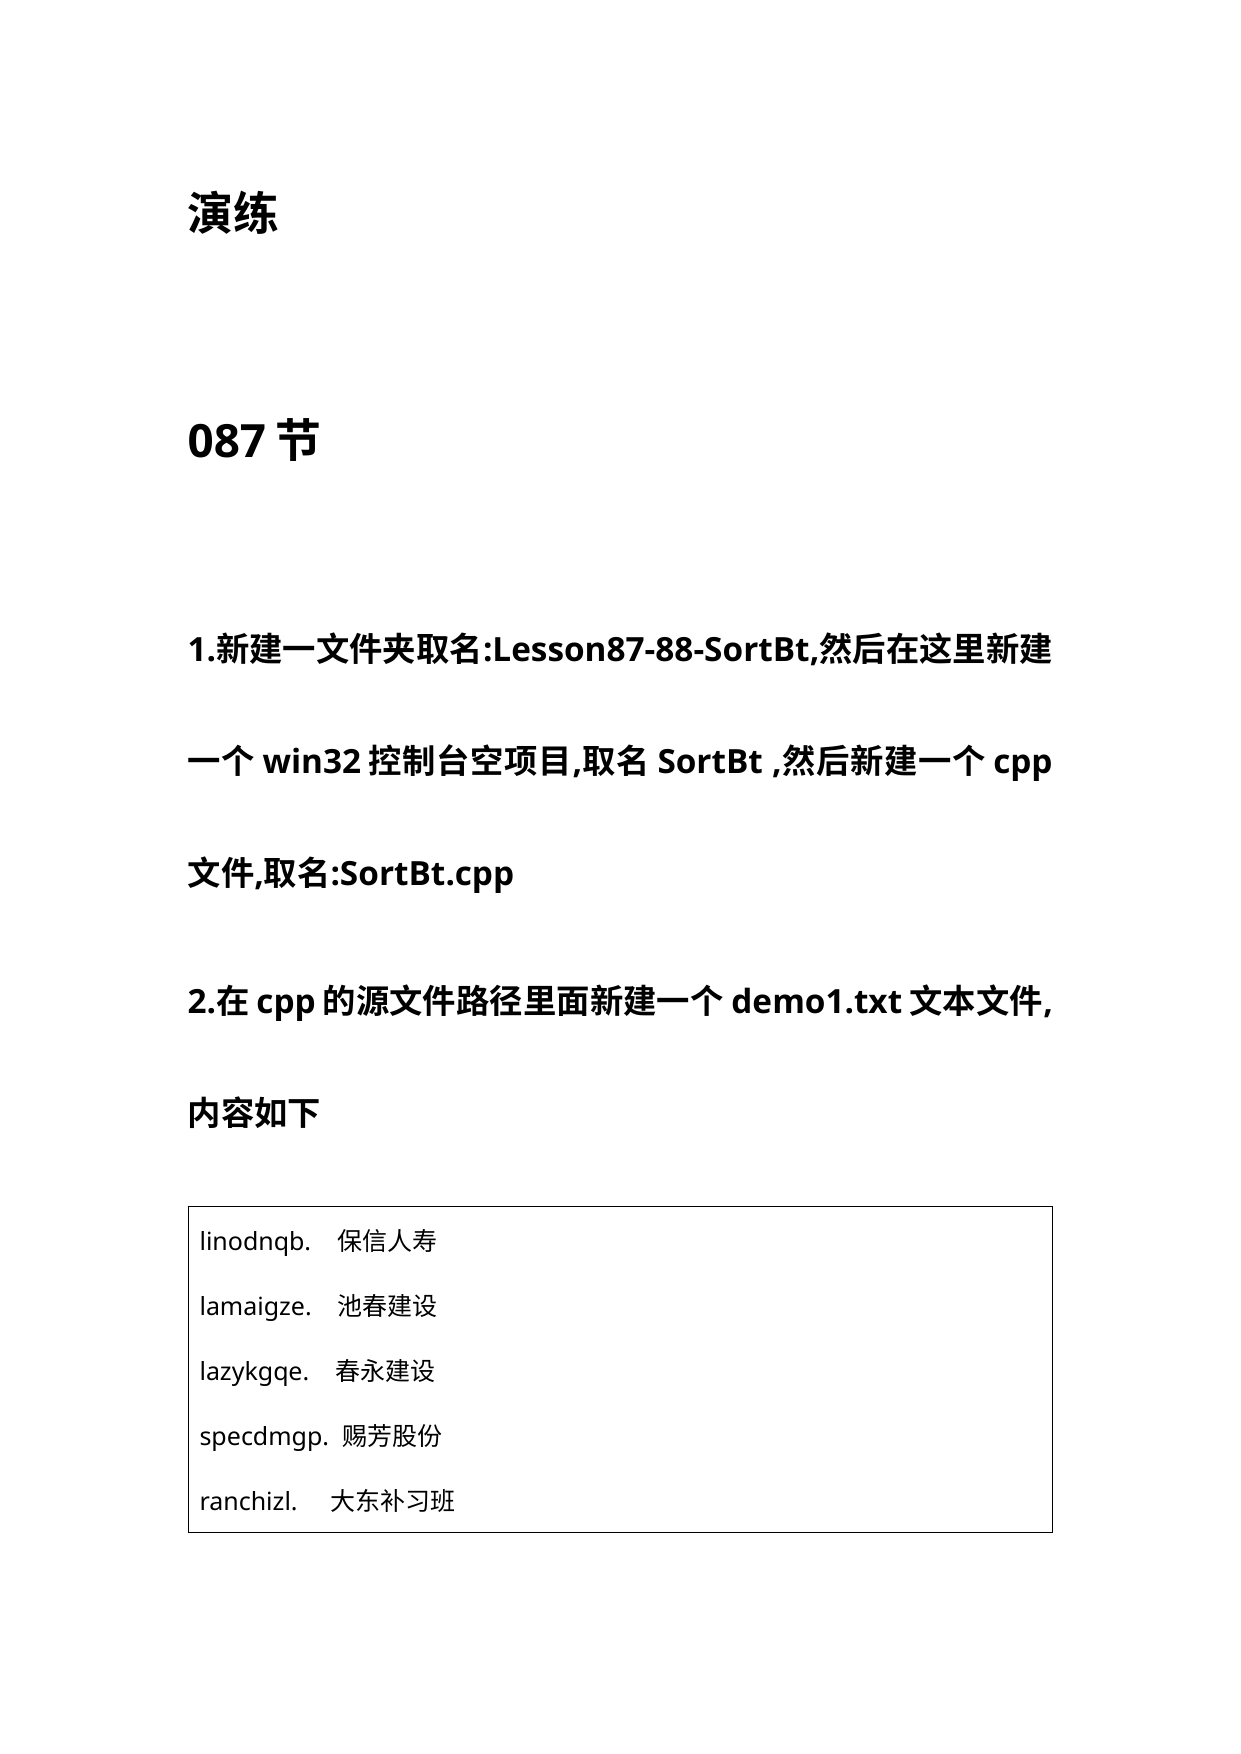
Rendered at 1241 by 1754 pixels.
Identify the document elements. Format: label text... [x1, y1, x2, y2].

subtitle 1.新建一文件夹取名:Lesson87-88-SortBt,然后在这里新建一个win32控制台空项目,取名SortBt ,然后新建一个cpp文件,取名:SortBt.cpp [187, 614, 1053, 904]
subtitle 087节 [187, 388, 1053, 486]
subtitle 2.在cpp的源文件路径里面新建一个demo1.txt文本文件,内容如下 [187, 966, 1053, 1144]
subtitle 演练 [187, 162, 1053, 259]
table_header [189, 1207, 1052, 1532]
